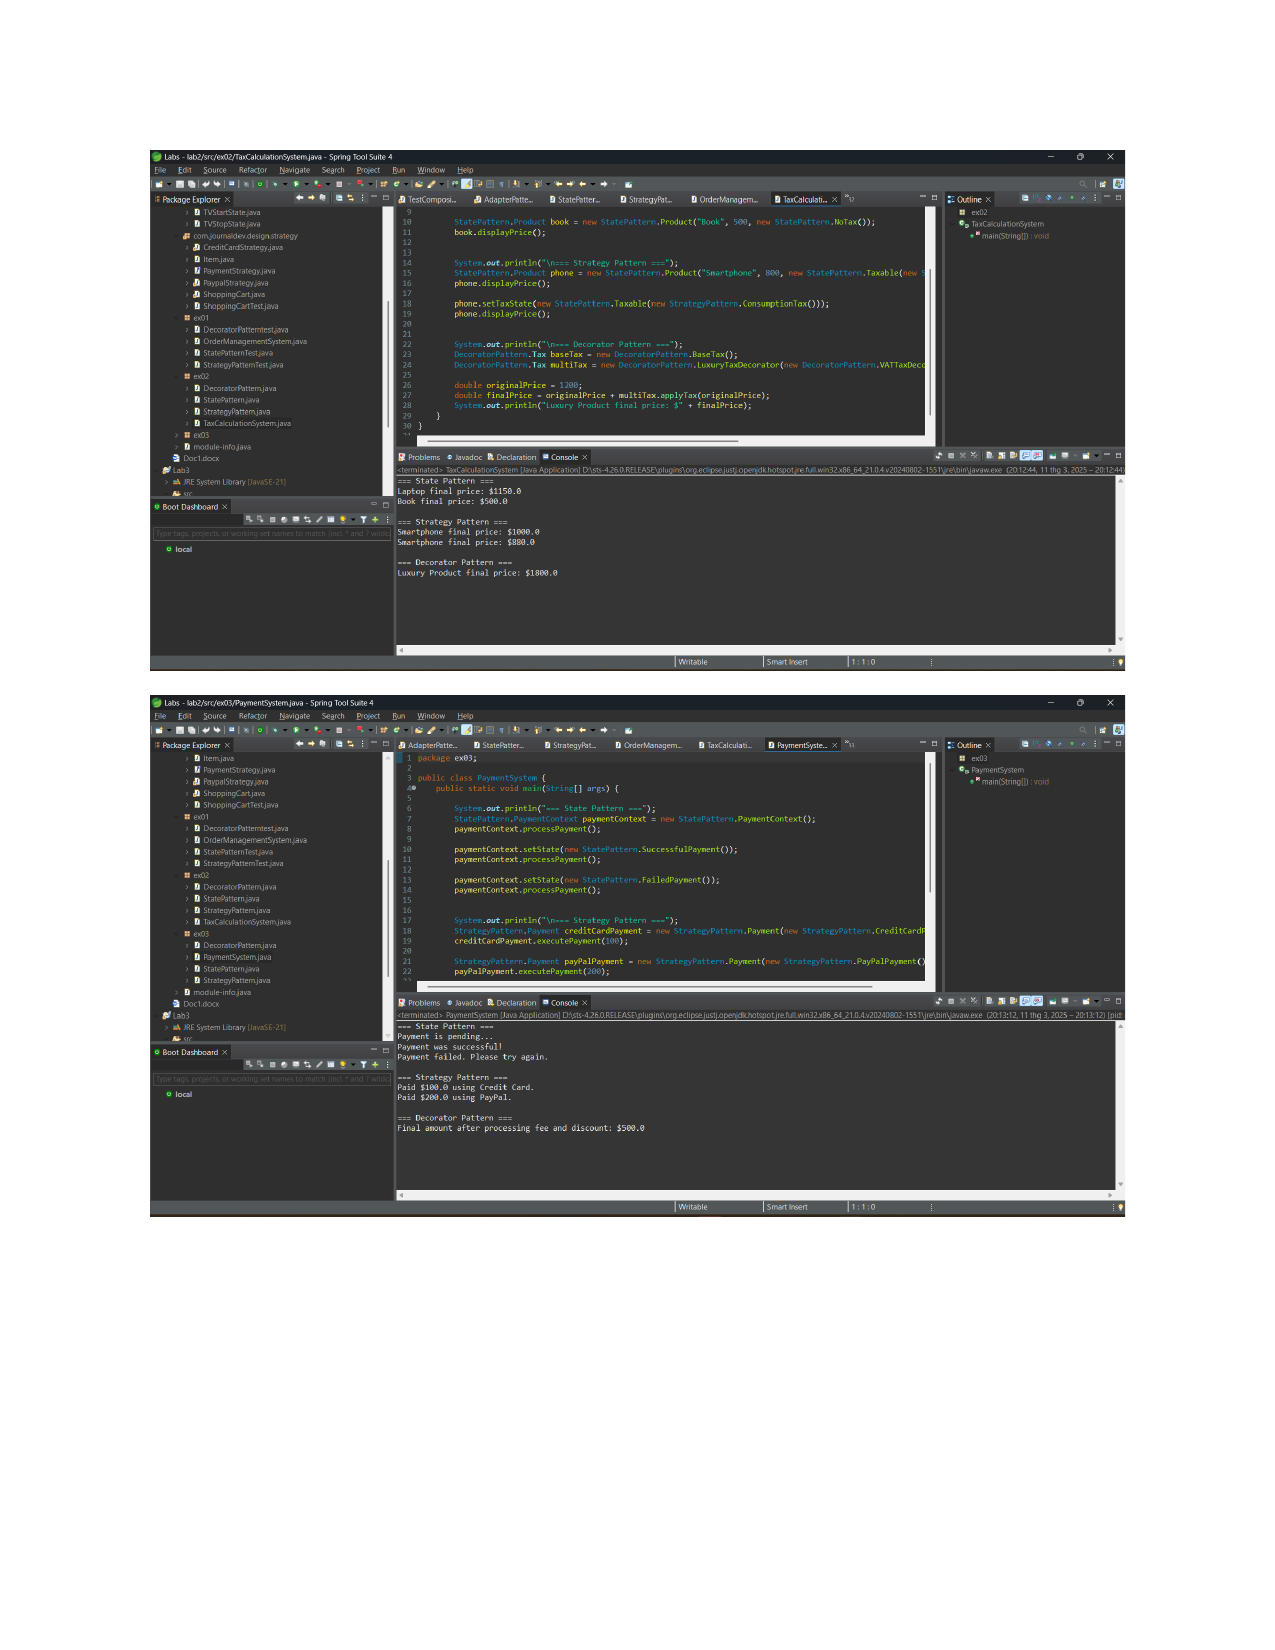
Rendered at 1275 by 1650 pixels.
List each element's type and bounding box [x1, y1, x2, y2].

picture [150, 695, 1125, 1217]
picture [150, 150, 1125, 671]
